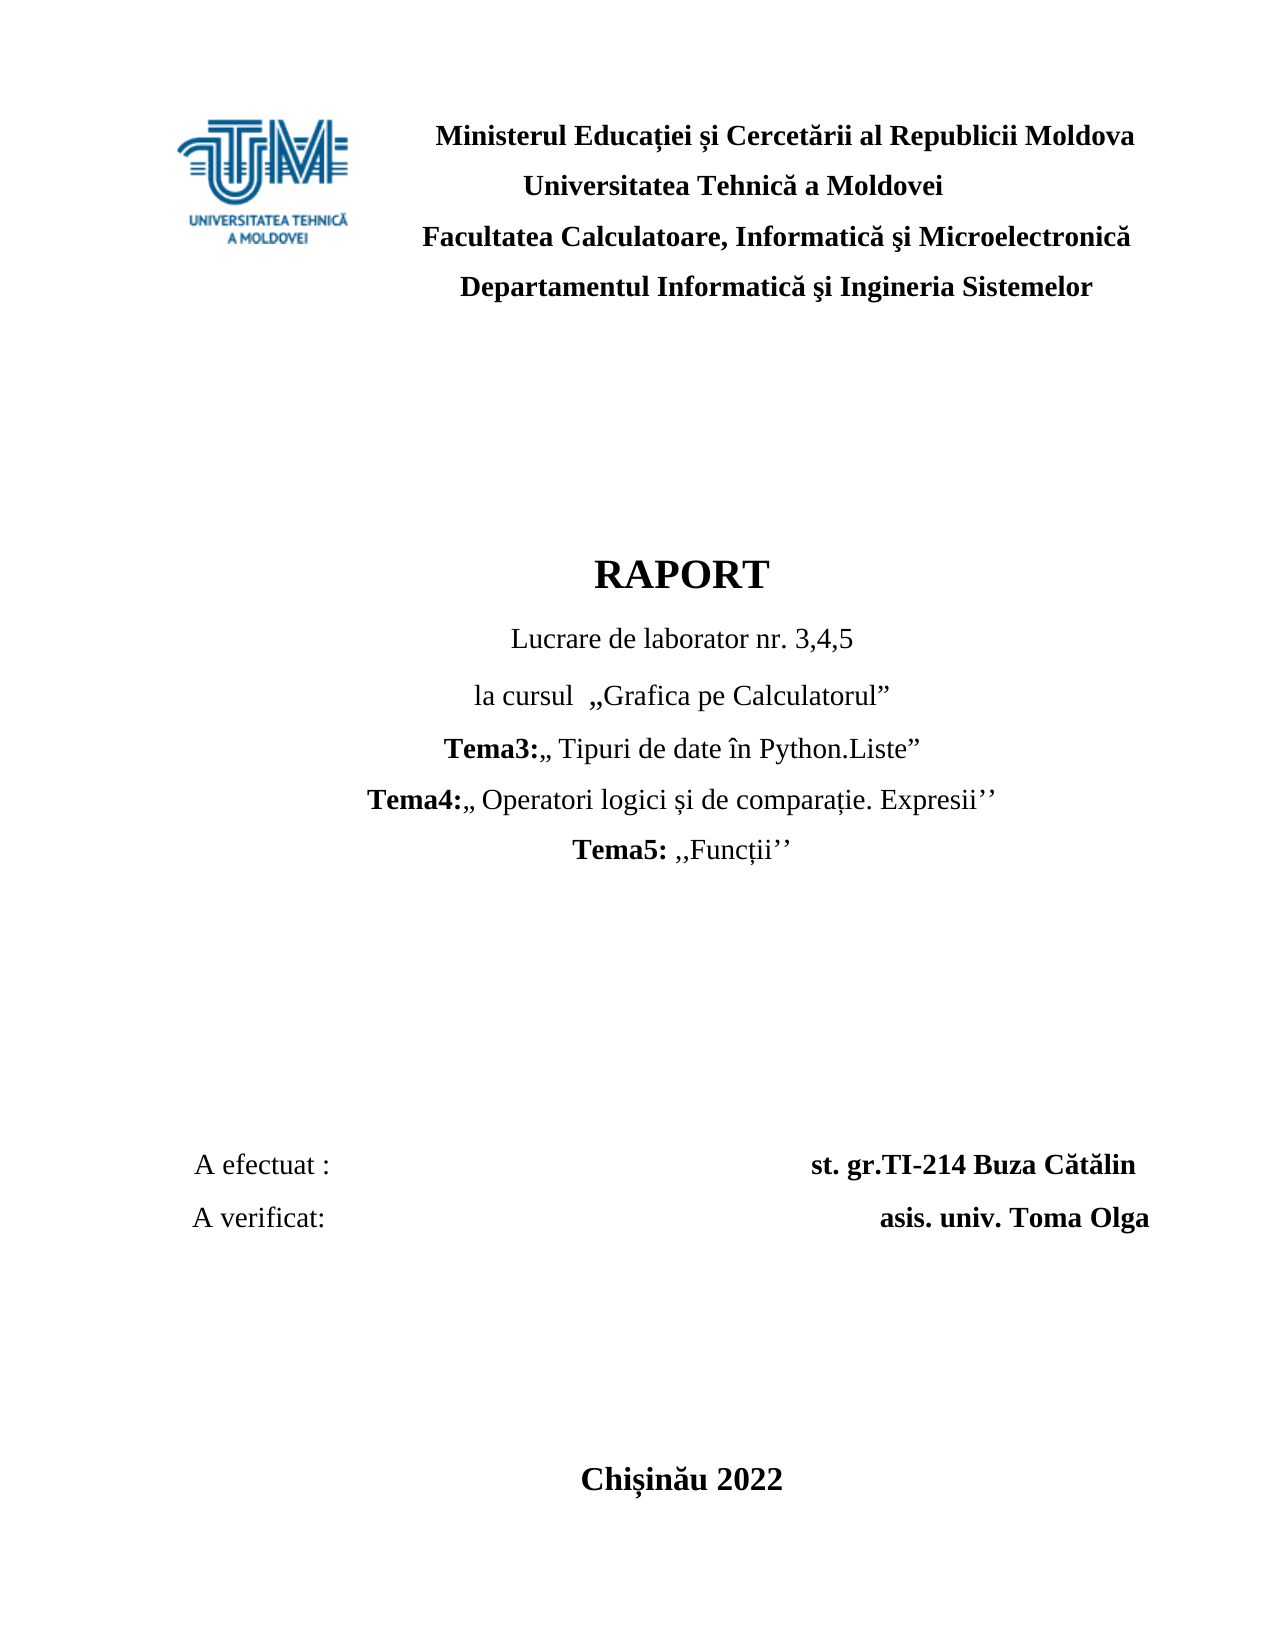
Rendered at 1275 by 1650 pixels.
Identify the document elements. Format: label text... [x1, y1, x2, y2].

text RAPORT [177, 549, 1186, 597]
text Universitatea Tehnică a Moldovei [348, 168, 1186, 202]
picture [177, 118, 348, 244]
text Ministerul Educației și Cercetării al Republicii Moldova [348, 118, 1186, 152]
text Tema3:„ Tipuri de date în Python.Liste” [177, 732, 1186, 765]
text Tema5: ,,Funcții’’ [177, 832, 1186, 866]
text A verificat: asis. univ. Toma Olga [177, 1200, 1186, 1233]
text la cursul „Grafica pe Calculatorul” [177, 674, 1186, 712]
text Facultatea Calculatoare, Informatică şi Microelectronică [177, 219, 1186, 252]
text A efectuat : st. gr.TI-214 Buza Cătălin [177, 1147, 1186, 1181]
text Departamentul Informatică şi Ingineria Sistemelor [177, 269, 1186, 303]
text Tema4:„ Operatori logici și de comparație. Expresii’’ [177, 782, 1186, 815]
text Chișinău 2022 [177, 1459, 1186, 1497]
text Lucrare de laborator nr. 3,4,5 [177, 621, 1186, 655]
